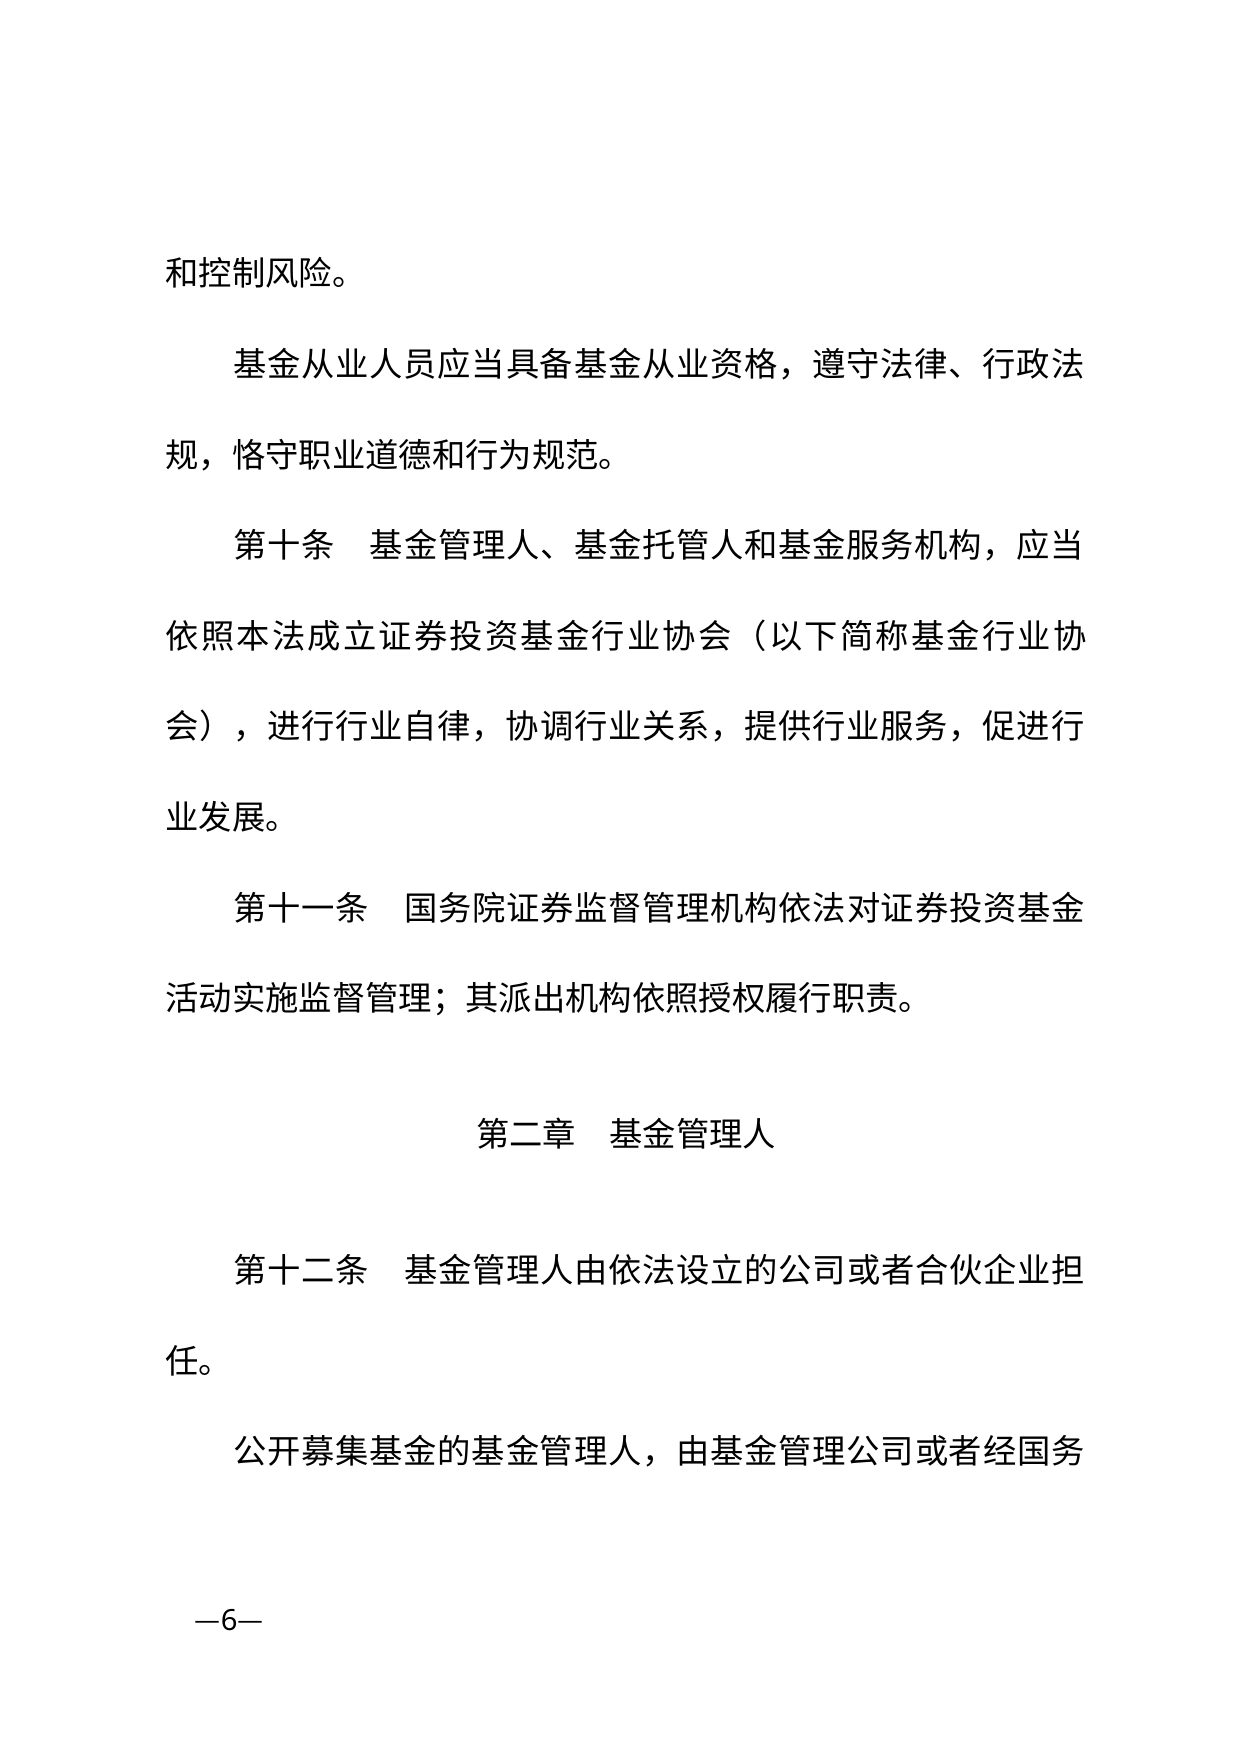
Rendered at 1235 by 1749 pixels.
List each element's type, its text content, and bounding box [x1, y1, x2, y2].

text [165, 226, 1087, 317]
text 第二章 基金管理人 [165, 1087, 1087, 1177]
text 第十一条 国务院证券监督管理机构依法对证券投资基金活动实施监督管理；其派出机构依照授权履行职责。 [165, 860, 1087, 1042]
text 第十条 基金管理人、基金托管人和基金服务机构，应当依照本法成立证券投资基金行业协会（以下简称基金行业协会），进行行业自律，协调行业关系，提供行业服务，促进行业发展。 [165, 498, 1087, 860]
text 基金从业人员应当具备基金从业资格，遵守法律、行政法规，恪守职业道德和行为规范。 [165, 317, 1087, 498]
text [165, 1404, 1087, 1495]
text 第十二条 基金管理人由依法设立的公司或者合伙企业担任。 [165, 1223, 1087, 1404]
